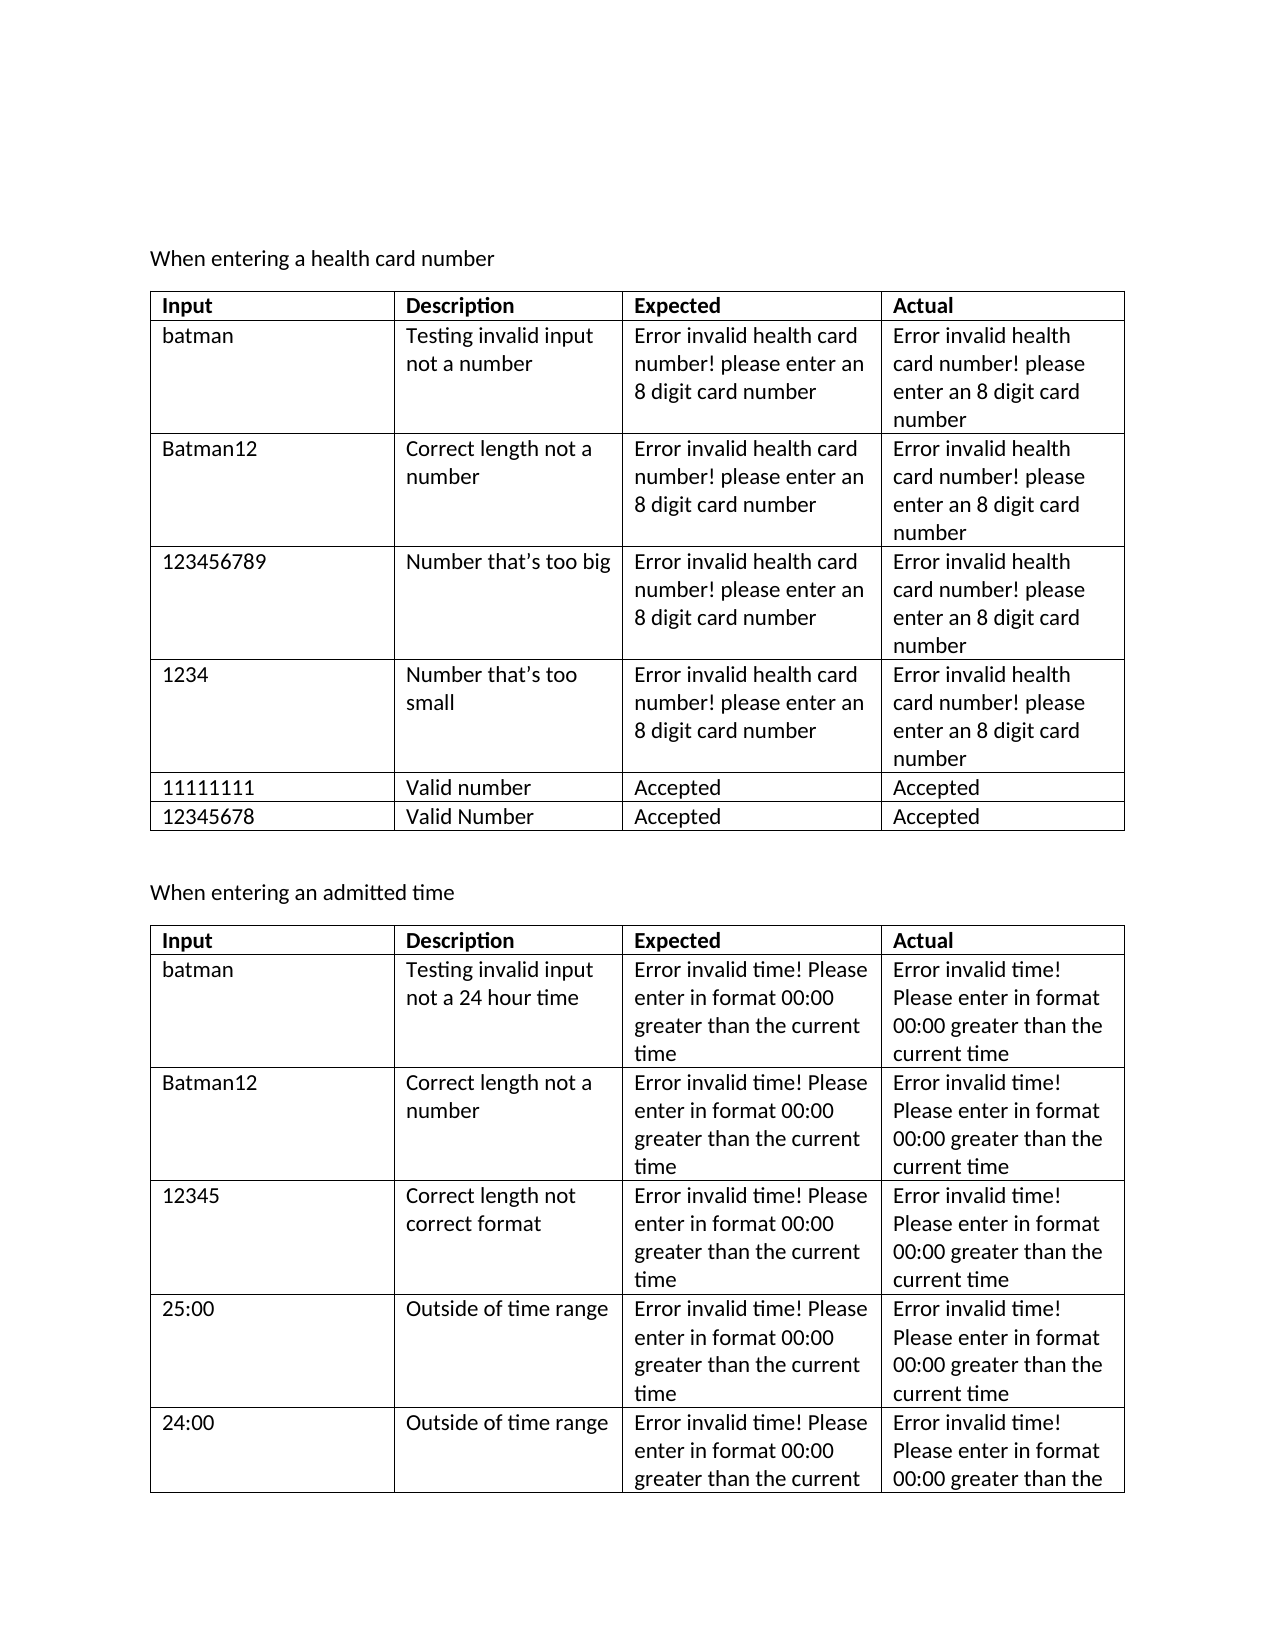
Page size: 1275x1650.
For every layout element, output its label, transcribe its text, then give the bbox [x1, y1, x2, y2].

table_cell Batman12 [151, 434, 394, 546]
table_cell Error invalid time! Please enter in format 00:00 greater than the current time [882, 955, 1124, 1067]
table_header Input [151, 926, 394, 954]
table_cell Error invalid time! Please enter in format 00:00 greater than the current time [623, 1295, 881, 1407]
table_header Actual [882, 926, 1124, 954]
table_cell Testing invalid input not a 24 hour time [395, 955, 622, 1067]
table_header Actual [882, 292, 1124, 320]
table_cell Correct length not a number [395, 1068, 622, 1180]
table_cell 1234 [151, 660, 394, 772]
table_cell Correct length not correct format [395, 1181, 622, 1293]
table_cell Error invalid time! Please enter in format 00:00 greater than the current time [623, 1181, 881, 1293]
table_cell Batman12 [151, 1068, 394, 1180]
table_cell Accepted [882, 773, 1124, 801]
table_cell Error invalid time! Please enter in format 00:00 greater than the current time [882, 1068, 1124, 1180]
table_cell Valid Number [395, 802, 622, 830]
table_cell Number that’s too big [395, 547, 622, 659]
table_cell Accepted [623, 802, 881, 830]
table_cell 11111111 [151, 773, 394, 801]
table_cell Testing invalid input not a number [395, 321, 622, 433]
text When entering a health card number [150, 244, 1125, 272]
table_cell Number that’s too small [395, 660, 622, 772]
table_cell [395, 1408, 622, 1492]
table_cell batman [151, 321, 394, 433]
text When entering an admitted time [150, 878, 1125, 906]
table_cell Valid number [395, 773, 622, 801]
table_header Input [151, 292, 394, 320]
table_cell Error invalid time! Please enter in format 00:00 greater than the current time [623, 1068, 881, 1180]
table_cell Error invalid health card number! please enter an 8 digit card number [882, 321, 1124, 433]
table_cell Accepted [623, 773, 881, 801]
table_cell Accepted [882, 802, 1124, 830]
table_header Description [395, 926, 622, 954]
table_cell Error invalid health card number! please enter an 8 digit card number [623, 547, 881, 659]
table_cell 24:00 [151, 1408, 394, 1492]
table_cell Error invalid health card number! please enter an 8 digit card number [882, 434, 1124, 546]
table_cell Error invalid health card number! please enter an 8 digit card number [623, 321, 881, 433]
table_header Expected [623, 292, 881, 320]
table_cell Error invalid health card number! please enter an 8 digit card number [623, 660, 881, 772]
table_cell Error invalid health card number! please enter an 8 digit card number [623, 434, 881, 546]
table_cell Error invalid time! Please enter in format 00:00 greater than the current time [882, 1181, 1124, 1293]
table_cell Error invalid time! Please enter in format 00:00 greater than the current time [623, 955, 881, 1067]
table_cell Correct length not a number [395, 434, 622, 546]
table_cell 12345678 [151, 802, 394, 830]
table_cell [623, 1408, 881, 1492]
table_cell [882, 1408, 1124, 1492]
table_header Expected [623, 926, 881, 954]
table_cell Error invalid health card number! please enter an 8 digit card number [882, 547, 1124, 659]
table_cell Error invalid health card number! please enter an 8 digit card number [882, 660, 1124, 772]
table_header Description [395, 292, 622, 320]
table_cell 123456789 [151, 547, 394, 659]
table_cell 25:00 [151, 1295, 394, 1407]
table_cell batman [151, 955, 394, 1067]
table_cell 12345 [151, 1181, 394, 1293]
table_cell Error invalid time! Please enter in format 00:00 greater than the current time [882, 1295, 1124, 1407]
table_cell Outside of time range [395, 1295, 622, 1407]
